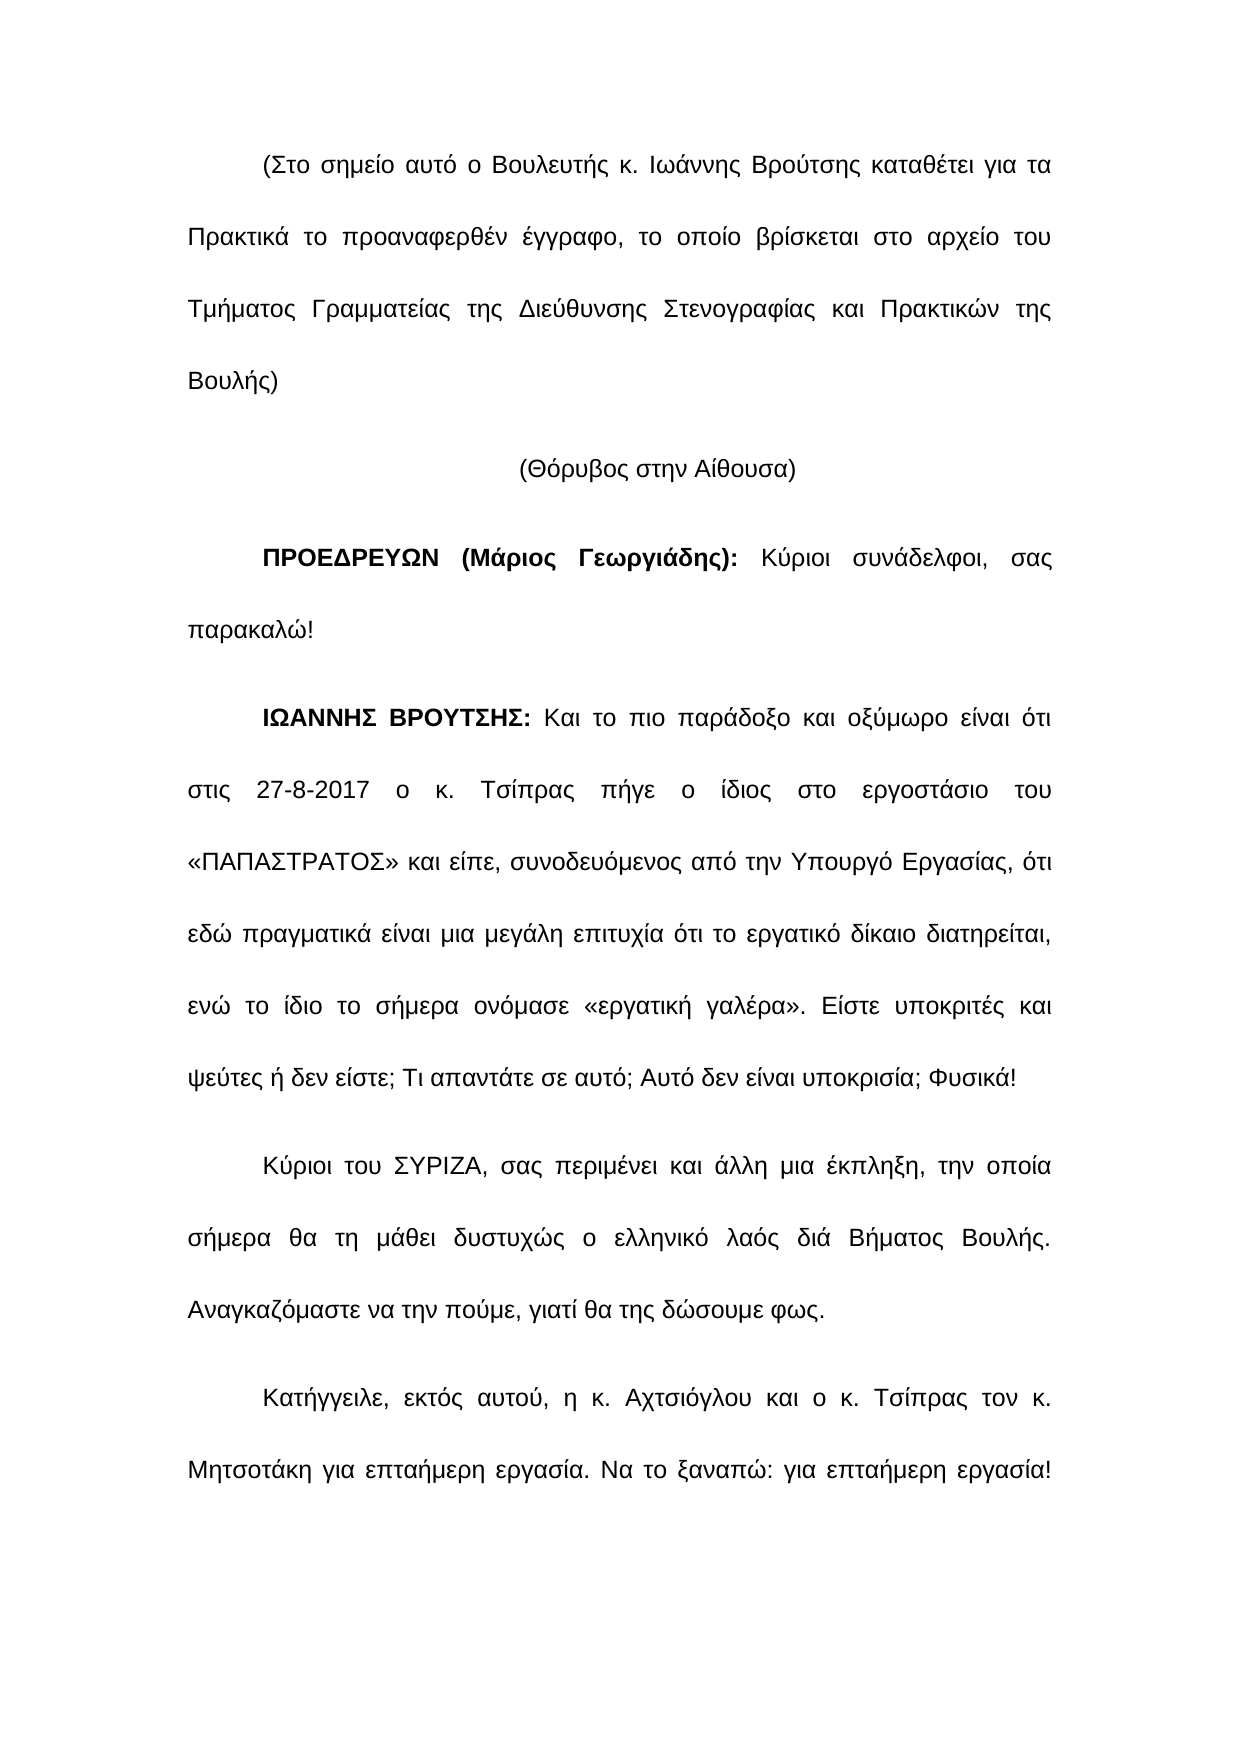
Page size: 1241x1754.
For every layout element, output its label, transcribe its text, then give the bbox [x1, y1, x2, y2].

text ΠΡΟΕΔΡΕΥΩΝ (Μάριος Γεωργιάδης): Κύριοι συνάδελφοι, σας παρακαλώ! [187, 543, 1053, 643]
text (Θόρυβος στην Αίθουσα) [187, 454, 1053, 483]
text ΙΩΑΝΝΗΣ ΒΡΟΥΤΣΗΣ: Και το πιο παράδοξο και οξύμωρο είναι ότι στις 27-8-2017 ο κ. Τσίπρας πήγε ο ίδιος στο εργοστάσιο του «ΠΑΠΑΣΤΡΑΤΟΣ» και είπε, συνοδευόμενος από την Υπουργό Εργασίας, ότι εδώ πραγματικά είναι μια μεγάλη επιτυχία ότι το εργατικό δίκαιο διατηρείται, ενώ το ίδιο το σήμερα ονόμασε «εργατική γαλέρα». Είστε υποκριτές και ψεύτες ή δεν είστε; Τι απαντάτε σε αυτό; Αυτό δεν είναι υποκρισία; Φυσικά! [187, 703, 1053, 1091]
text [187, 1383, 1053, 1484]
text Κύριοι του ΣΥΡΙΖΑ, σας περιμένει και άλλη μια έκπληξη, την οποία σήμερα θα τη μάθει δυστυχώς ο ελληνικό λαός διά Βήματος Βουλής. Αναγκαζόμαστε να την πούμε, γιατί θα της δώσουμε φως. [187, 1151, 1053, 1323]
text (Στο σημείο αυτό ο Βουλευτής κ. Ιωάννης Βρούτσης καταθέτει για τα Πρακτικά το προαναφερθέν έγγραφο, το οποίο βρίσκεται στο αρχείο του Τμήματος Γραμματείας της Διεύθυνσης Στενογραφίας και Πρακτικών της Βουλής) [187, 150, 1053, 394]
